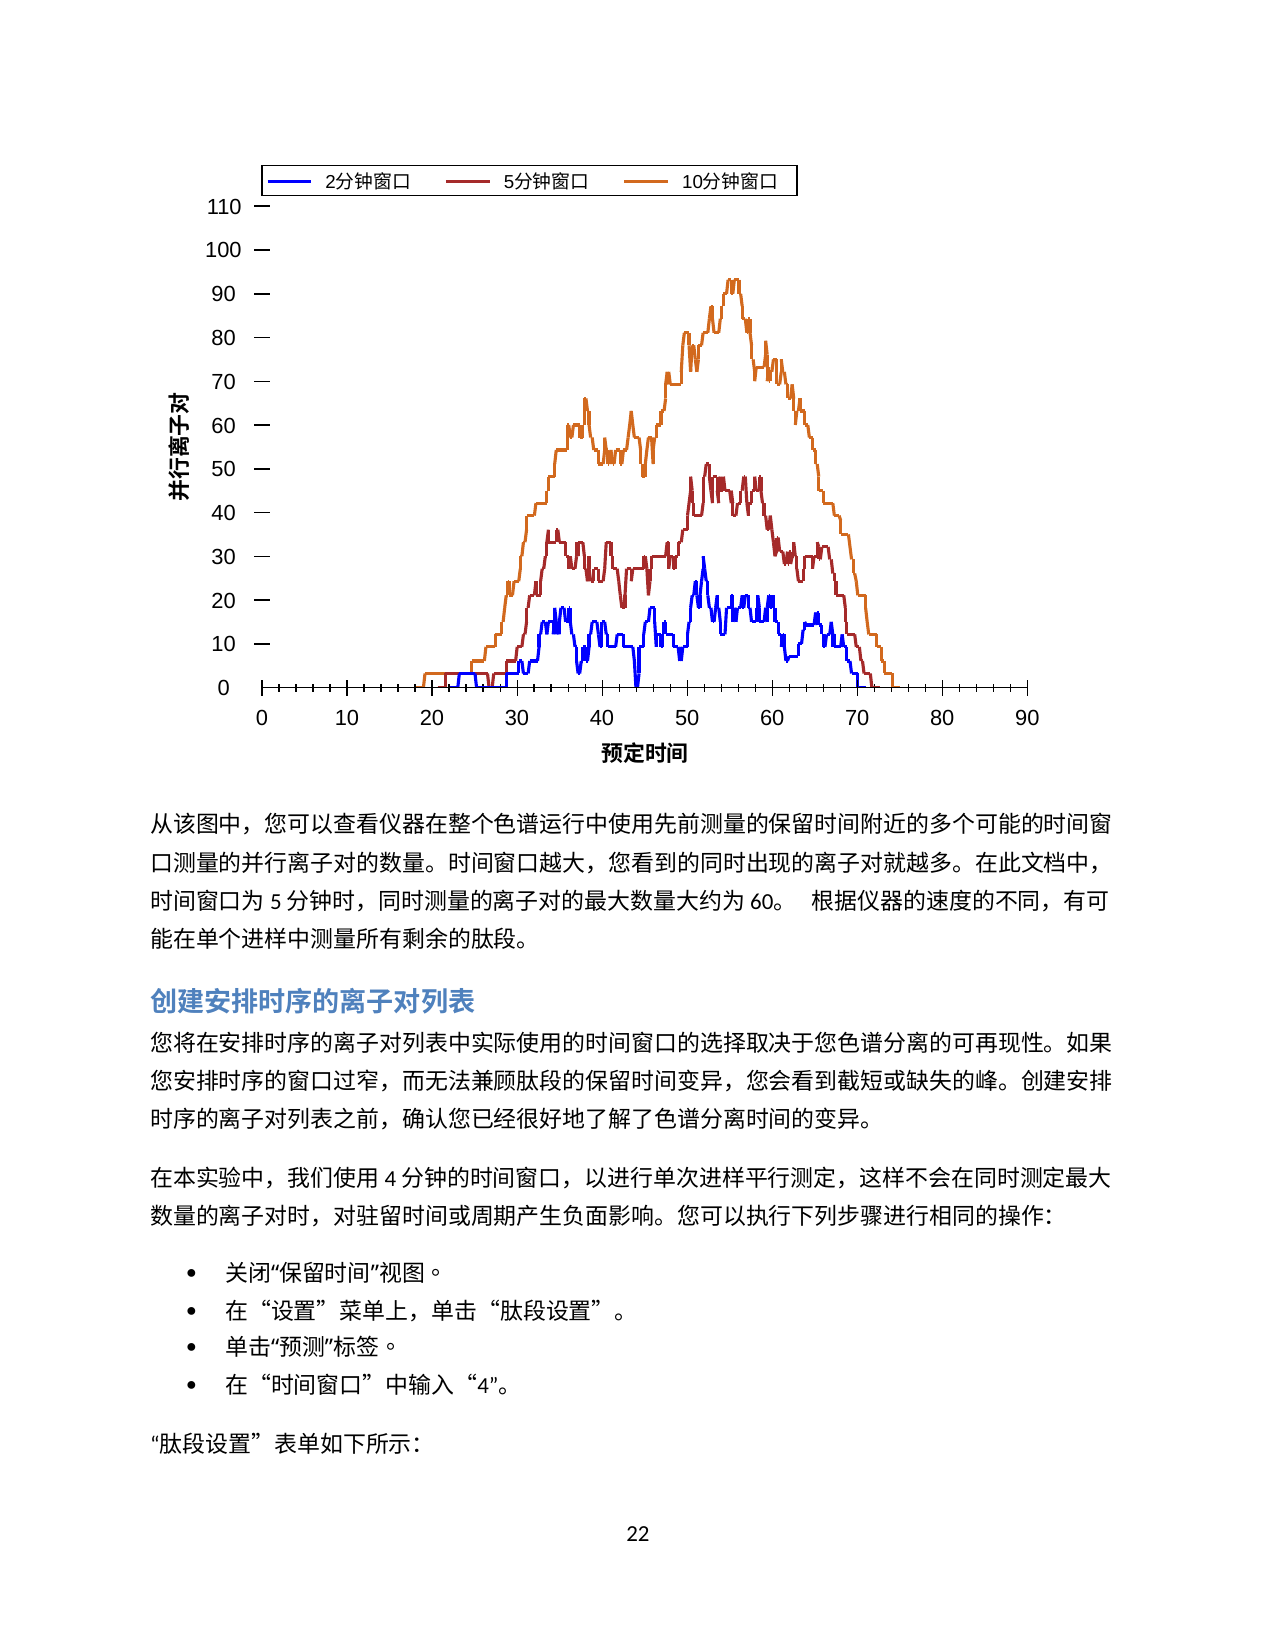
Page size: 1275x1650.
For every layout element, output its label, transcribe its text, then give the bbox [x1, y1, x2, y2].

list 在“时间窗口”中输入“4”。 [187, 1367, 1125, 1400]
text 在本实验中，我们使用 4 分钟的时间窗口，以进行单次进样平行测定，这样不会在同时测定最大数量的离子对时，对驻留时间或周期产生负面影响。您可以执行下列步骤进行相同的操作： [150, 1160, 1125, 1231]
text 从该图中，您可以查看仪器在整个色谱运行中使用先前测量的保留时间附近的多个可能的时间窗口测量的并行离子对的数量。时间窗口越大，您看到的同时出现的离子对就越多。在此文档中，时间窗口为 5 分钟时，同时测量的离子对的最大数量大约为 60。 根据仪器的速度的不同，有可能在单个进样中测量所有剩余的肽段。 [150, 806, 1125, 954]
subtitle 创建安排时序的离子对列表 [150, 979, 1125, 1019]
list 关闭“保留时间”视图。 [187, 1257, 1125, 1288]
text 您将在安排时序的离子对列表中实际使用的时间窗口的选择取决于您色谱分离的可再现性。如果您安排时序的窗口过窄，而无法兼顾肽段的保留时间变异，您会看到截短或缺失的峰。创建安排时序的离子对列表之前，确认您已经很好地了解了色谱分离时间的变异。 [150, 1025, 1125, 1134]
list 单击“预测”标签。 [187, 1331, 1125, 1362]
list 在“设置”菜单上，单击“肽段设置”。 [187, 1293, 1125, 1326]
text “肽段设置”表单如下所示： [150, 1426, 1125, 1459]
